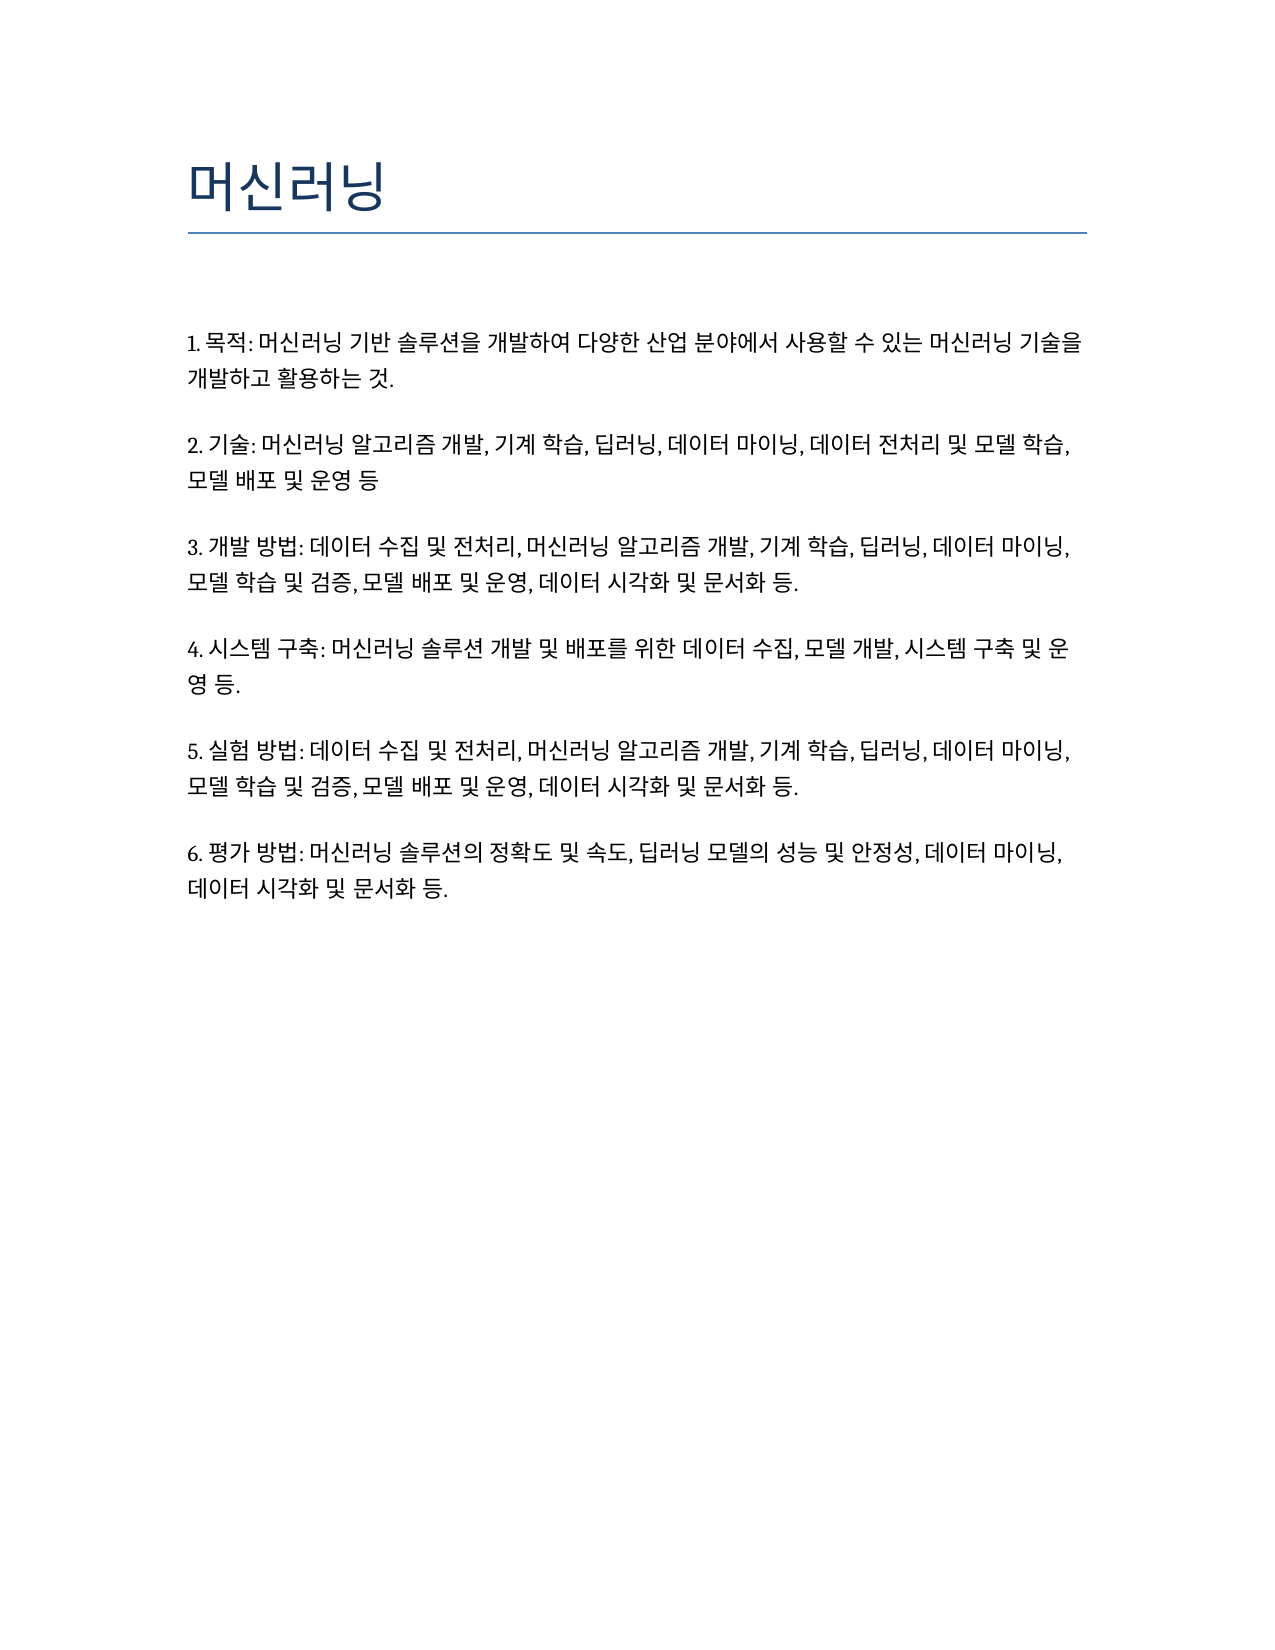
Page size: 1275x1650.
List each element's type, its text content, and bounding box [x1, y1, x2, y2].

text 1. 목적: 머신러닝 기반 솔루션을 개발하여 다양한 산업 분야에서 사용할 수 있는 머신러닝 기술을 개발하고 활용하는 것. 2. 기술: 머신러닝 알고리즘 개발, 기계 학습, 딥러닝, 데이터 마이닝, 데이터 전처리 및 모델 학습, 모델 배포 및 운영 등 3. 개발 방법: 데이터 수집 및 전처리, 머신러닝 알고리즘 개발, 기계 학습, 딥러닝, 데이터 마이닝, 모델 학습 및 검증, 모델 배포 및 운영, 데이터 시각화 및 문서화 등. 4. 시스템 구축: 머신러닝 솔루션 개발 및 배포를 위한 데이터 수집, 모델 개발, 시스템 구축 및 운영 등. 5. 실험 방법: 데이터 수집 및 전처리, 머신러닝 알고리즘 개발, 기계 학습, 딥러닝, 데이터 마이닝, 모델 학습 및 검증, 모델 배포 및 운영, 데이터 시각화 및 문서화 등. 6. 평가 방법: 머신러닝 솔루션의 정확도 및 속도, 딥러닝 모델의 성능 및 안정성, 데이터 마이닝, 데이터 시각화 및 문서화 등. [187, 265, 1087, 904]
title 머신러닝 [187, 150, 1087, 234]
